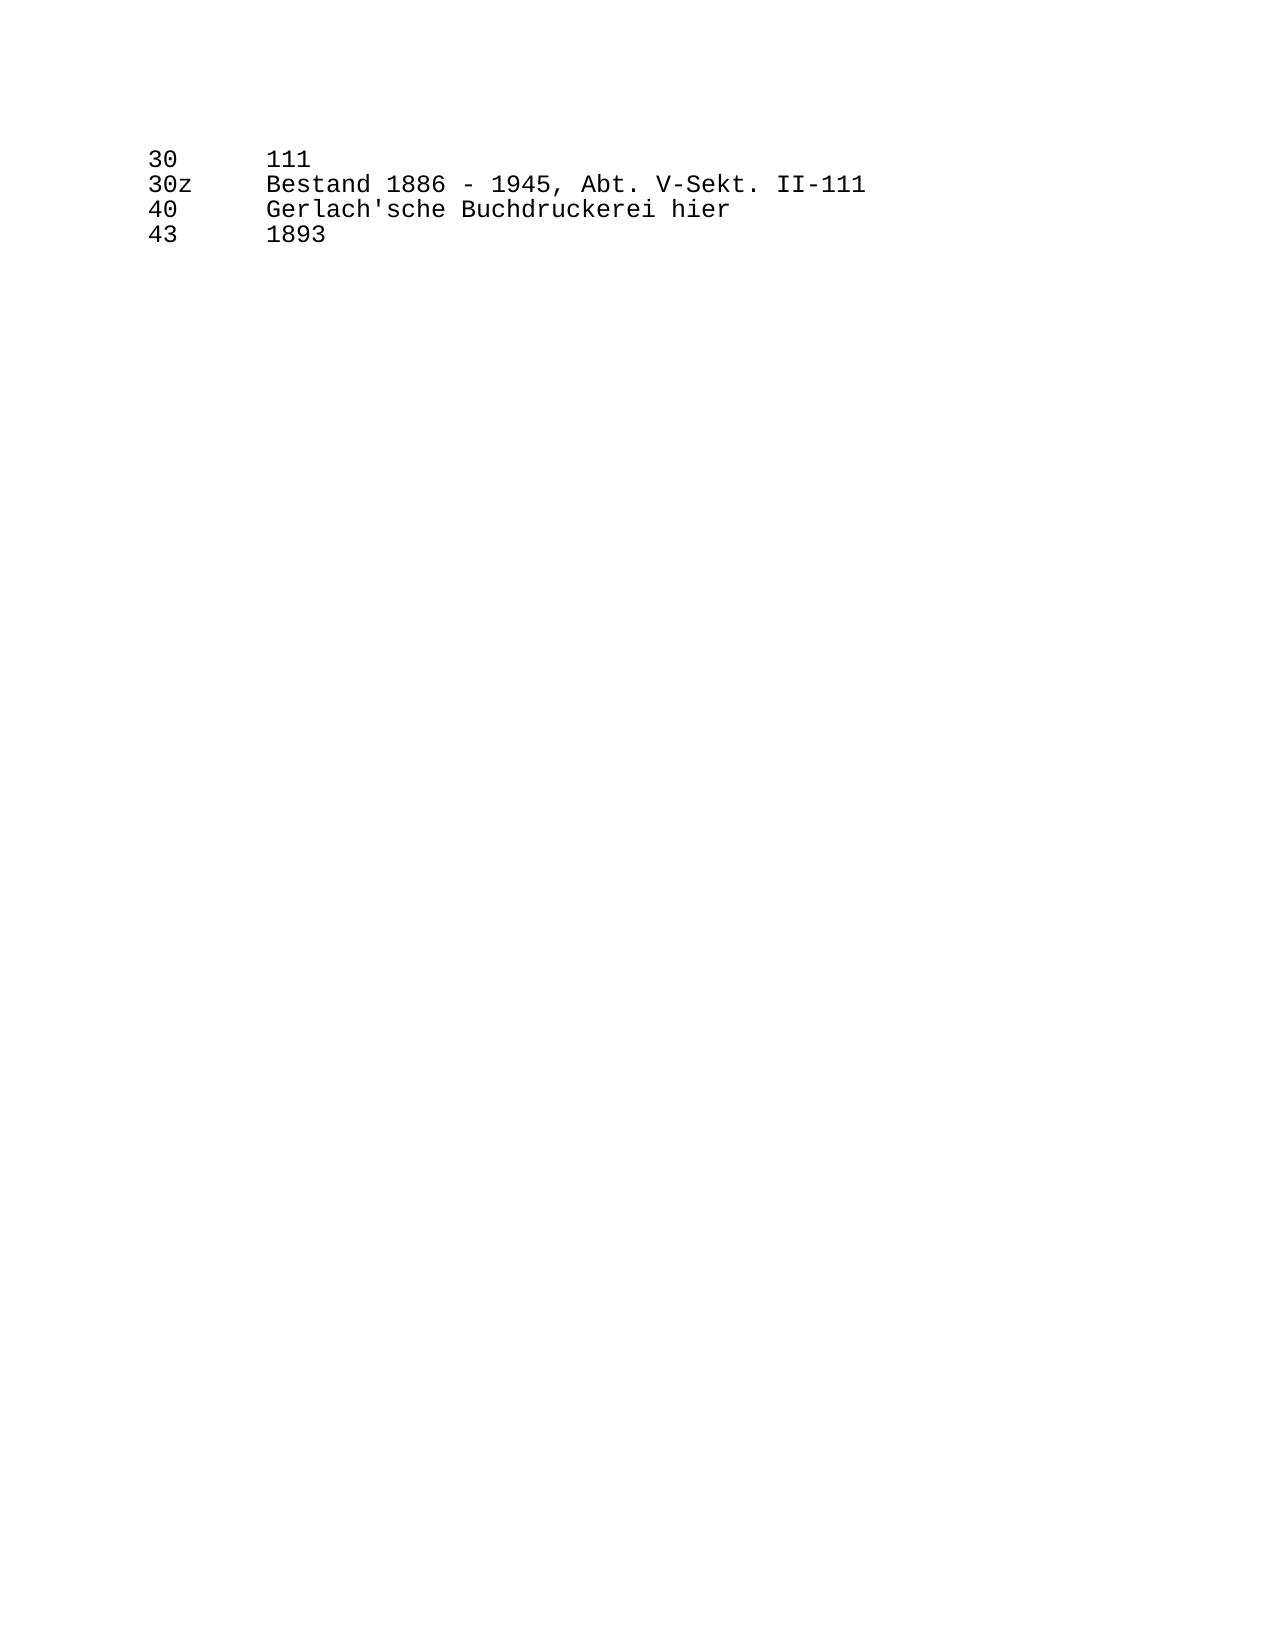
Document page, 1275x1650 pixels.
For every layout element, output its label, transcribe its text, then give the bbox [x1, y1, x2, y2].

text 40 k[1{p[Gerlach]p'sche Buchdruckerei}2{< Freiberg>}]k hier [148, 198, 1127, 223]
text 30 111 [148, 148, 1127, 173]
text 43 1893 [148, 223, 1127, 248]
text 30z Bestand 1886 - 1945, Abt. V-Sekt. II-111 [148, 173, 1127, 198]
